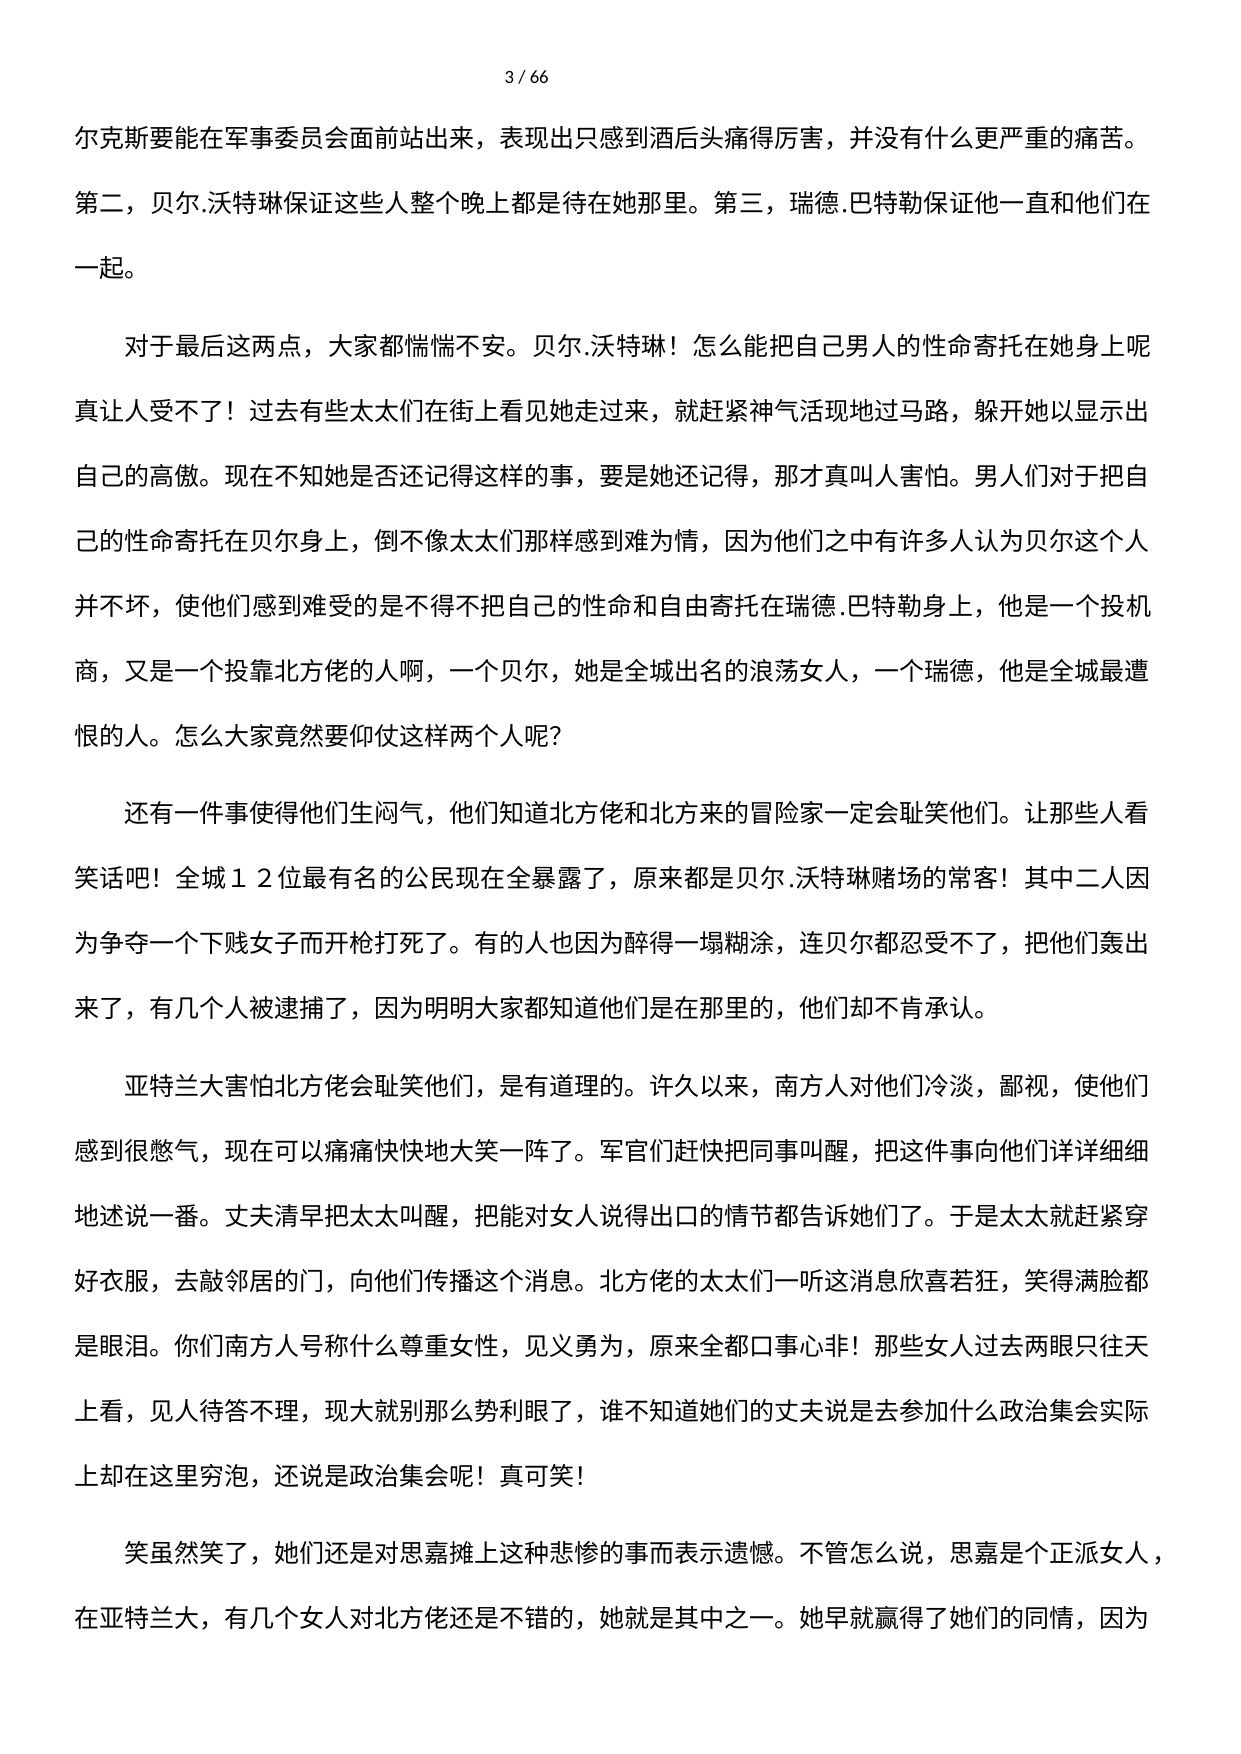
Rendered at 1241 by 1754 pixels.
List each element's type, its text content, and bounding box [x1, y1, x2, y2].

text 还有一件事使得他们生闷气，他们知道北方佬和北方来的冒险家一定会耻笑他们。让那些人看笑话吧！全城１２位最有名的公民现在全暴露了，原来都是贝尔.沃特琳赌场的常客！其中二人因为争夺一个下贱女子而开枪打死了。有的人也因为醉得一塌糊涂，连贝尔都忍受不了，把他们轰出来了，有几个人被逮捕了，因为明明大家都知道他们是在那里的，他们却不肯承认。 [74, 779, 1152, 1039]
text 对于最后这两点，大家都惴惴不安。贝尔.沃特琳！怎么能把自己男人的性命寄托在她身上呢？真让人受不了！过去有些太太们在街上看见她走过来，就赶紧神气活现地过马路，躲开她以显示出自己的高傲。现在不知她是否还记得这样的事，要是她还记得，那才真叫人害怕。男人们对于把自己的性命寄托在贝尔身上，倒不像太太们那样感到难为情，因为他们之中有许多人认为贝尔这个人并不坏，使他们感到难受的是不得不把自己的性命和自由寄托在瑞德.巴特勒身上，他是一个投机商，又是一个投靠北方佬的人啊，一个贝尔，她是全城出名的浪荡女人，一个瑞德，他是全城最遭恨的人。怎么大家竟然要仰仗这样两个人呢？ [74, 312, 1152, 767]
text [74, 104, 1152, 299]
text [74, 1519, 1152, 1649]
text 亚特兰大害怕北方佬会耻笑他们，是有道理的。许久以来，南方人对他们冷淡，鄙视，使他们感到很憋气，现在可以痛痛快快地大笑一阵了。军官们赶快把同事叫醒，把这件事向他们详详细细地述说一番。丈夫清早把太太叫醒，把能对女人说得出口的情节都告诉她们了。于是太太就赶紧穿好衣服，去敲邻居的门，向他们传播这个消息。北方佬的太太们一听这消息欣喜若狂，笑得满脸都是眼泪。你们南方人号称什么尊重女性，见义勇为，原来全都口事心非！那些女人过去两眼只往天上看，见人待答不理，现大就别那么势利眼了，谁不知道她们的丈夫说是去参加什么政治集会实际上却在这里穷泡，还说是政治集会呢！真可笑！ [74, 1052, 1152, 1507]
